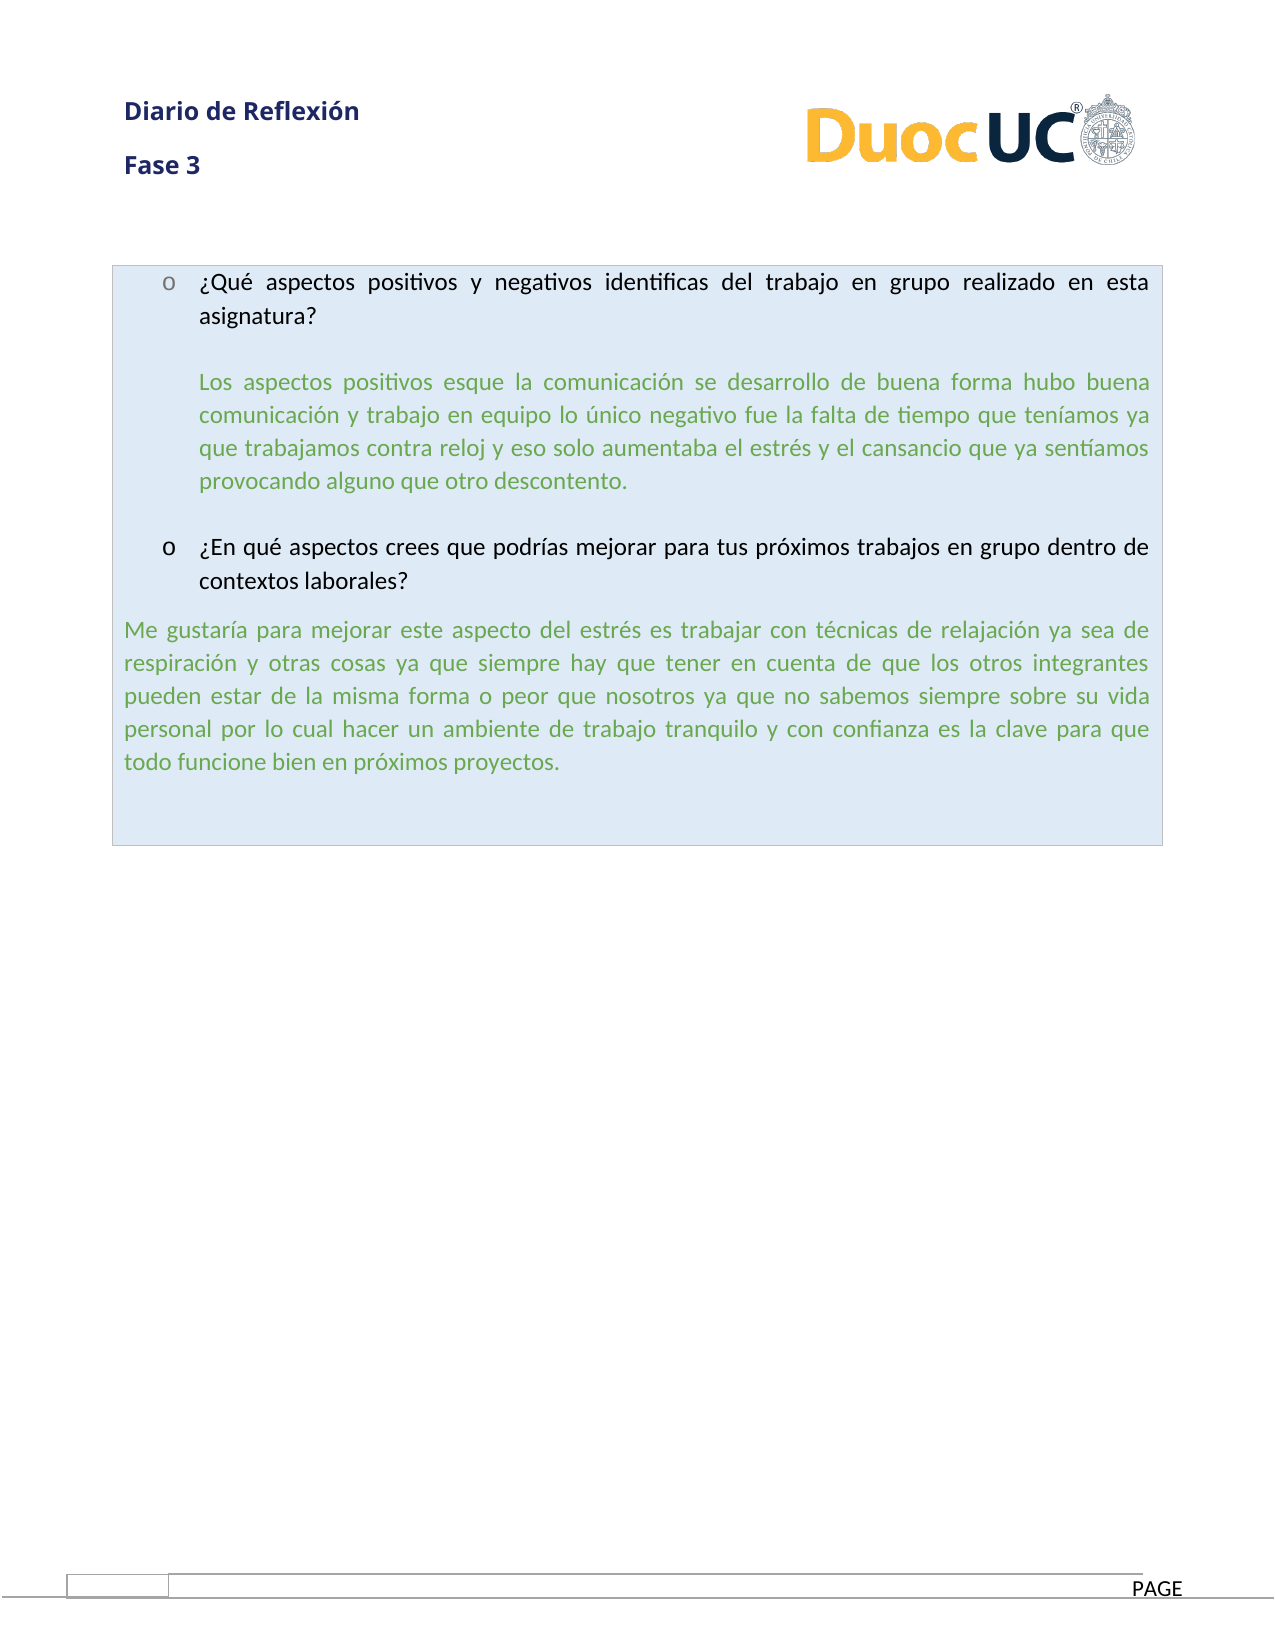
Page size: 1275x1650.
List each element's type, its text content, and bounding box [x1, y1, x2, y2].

picture [807, 94, 1135, 165]
table_cell ¿Qué aspectos positivos y negativos identificas del trabajo en grupo realizado en esta asignatura? Los aspectos positivos esque la comunicación se desarrollo de buena forma hubo buena comunicación y trabajo en equipo lo único negativo fue la falta de tiempo que teníamos ya que trabajamos contra reloj y eso solo aumentaba el estrés y el cansancio que ya sentíamos provocando alguno que otro descontento. ¿En qué aspectos crees que podrías mejorar para tus próximos trabajos en grupo dentro de contextos laborales? Me gustaría para mejorar este aspecto del estrés es trabajar con técnicas de relajación ya sea de respiración y otras cosas ya que siempre hay que tener en cuenta de que los otros integrantes pueden estar de la misma forma o peor que nosotros ya que no sabemos siempre sobre su vida personal por lo cual hacer un ambiente de trabajo tranquilo y con confianza es la clave para que todo funcione bien en próximos proyectos. [113, 266, 1162, 845]
